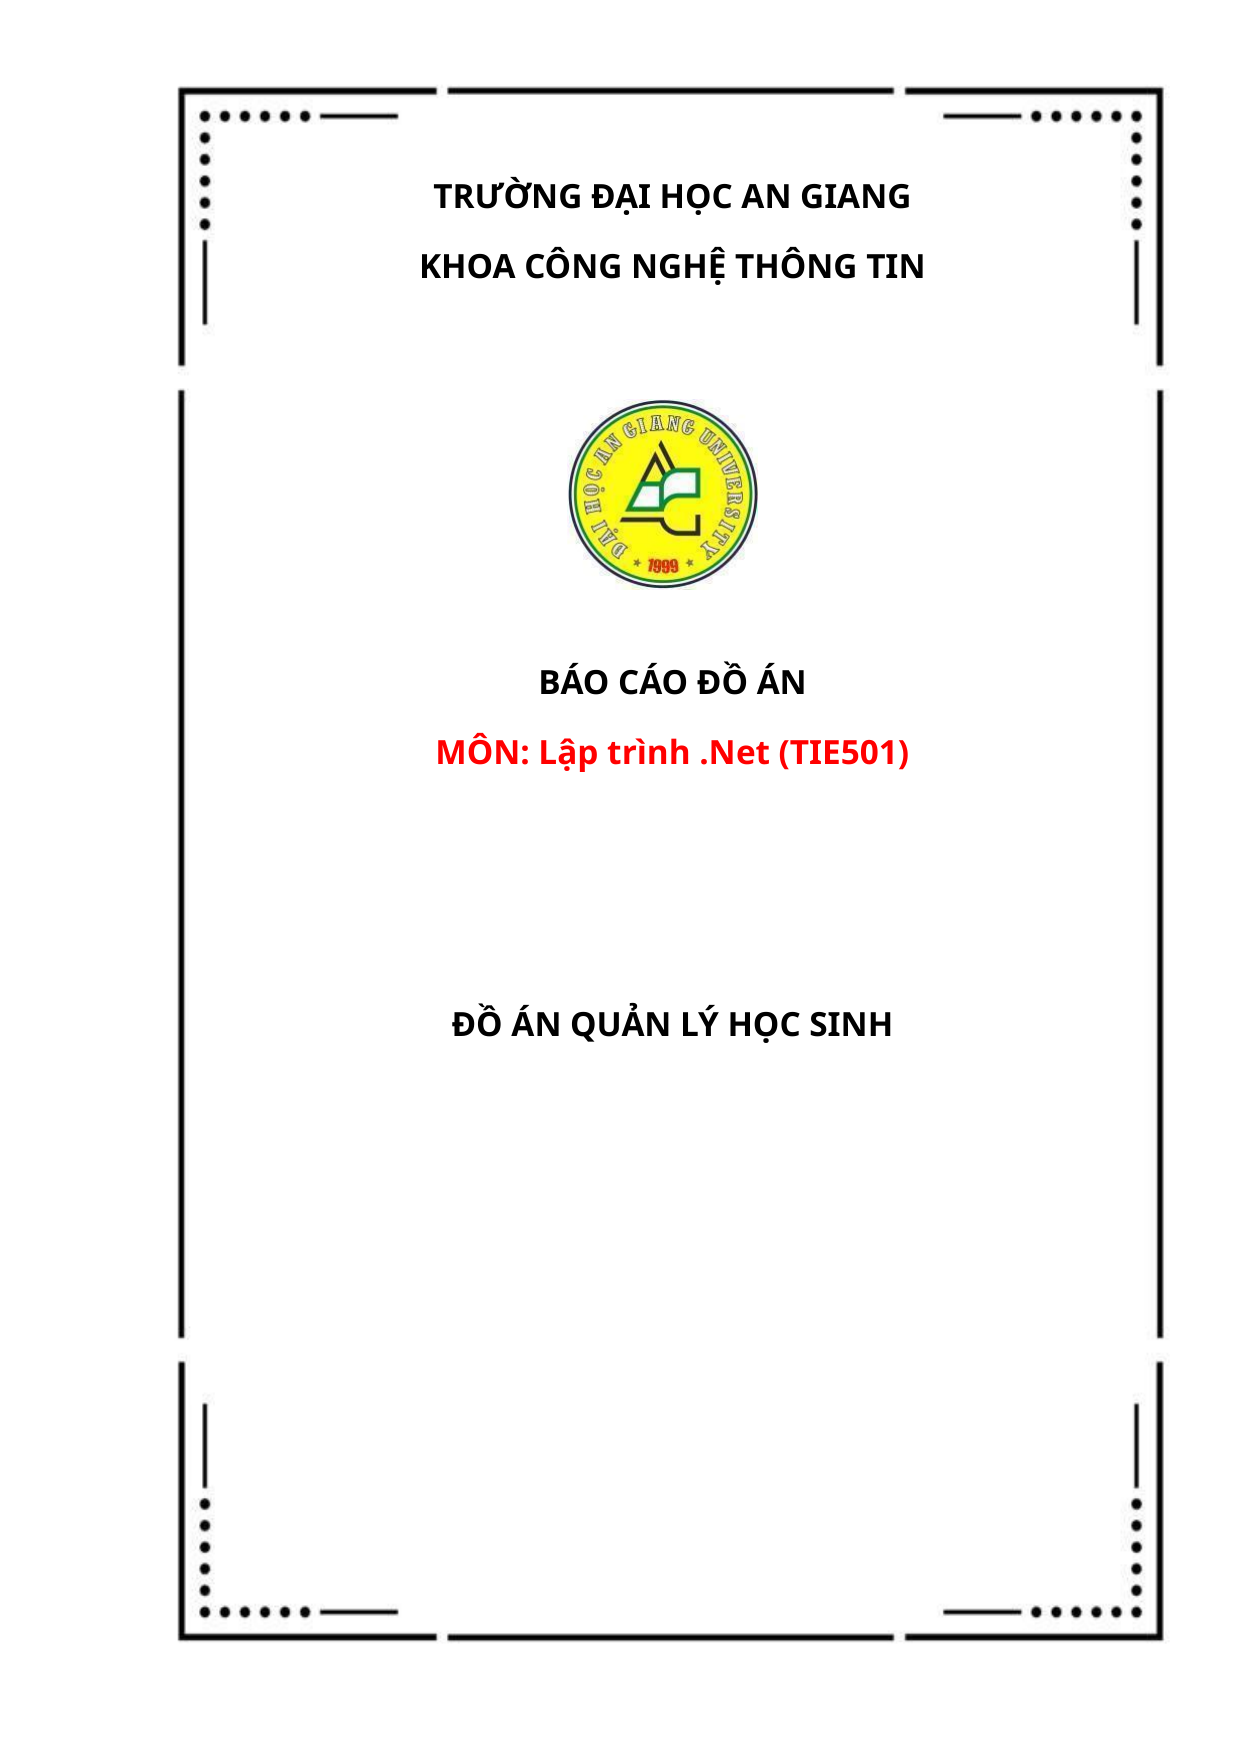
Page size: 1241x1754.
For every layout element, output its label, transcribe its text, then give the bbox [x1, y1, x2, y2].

subtitle MÔN: Lập trình .Net (TIE501) [177, 729, 1092, 774]
subtitle ĐỒ ÁN QUẢN LÝ HỌC SINH [177, 1001, 1092, 1046]
subtitle TRƯỜNG ĐẠI HỌC AN GIANG [177, 173, 1092, 218]
picture [117, 19, 1224, 1710]
subtitle BÁO CÁO ĐỒ ÁN [177, 658, 1092, 704]
subtitle KHOA CÔNG NGHỆ THÔNG TIN [177, 243, 1092, 288]
